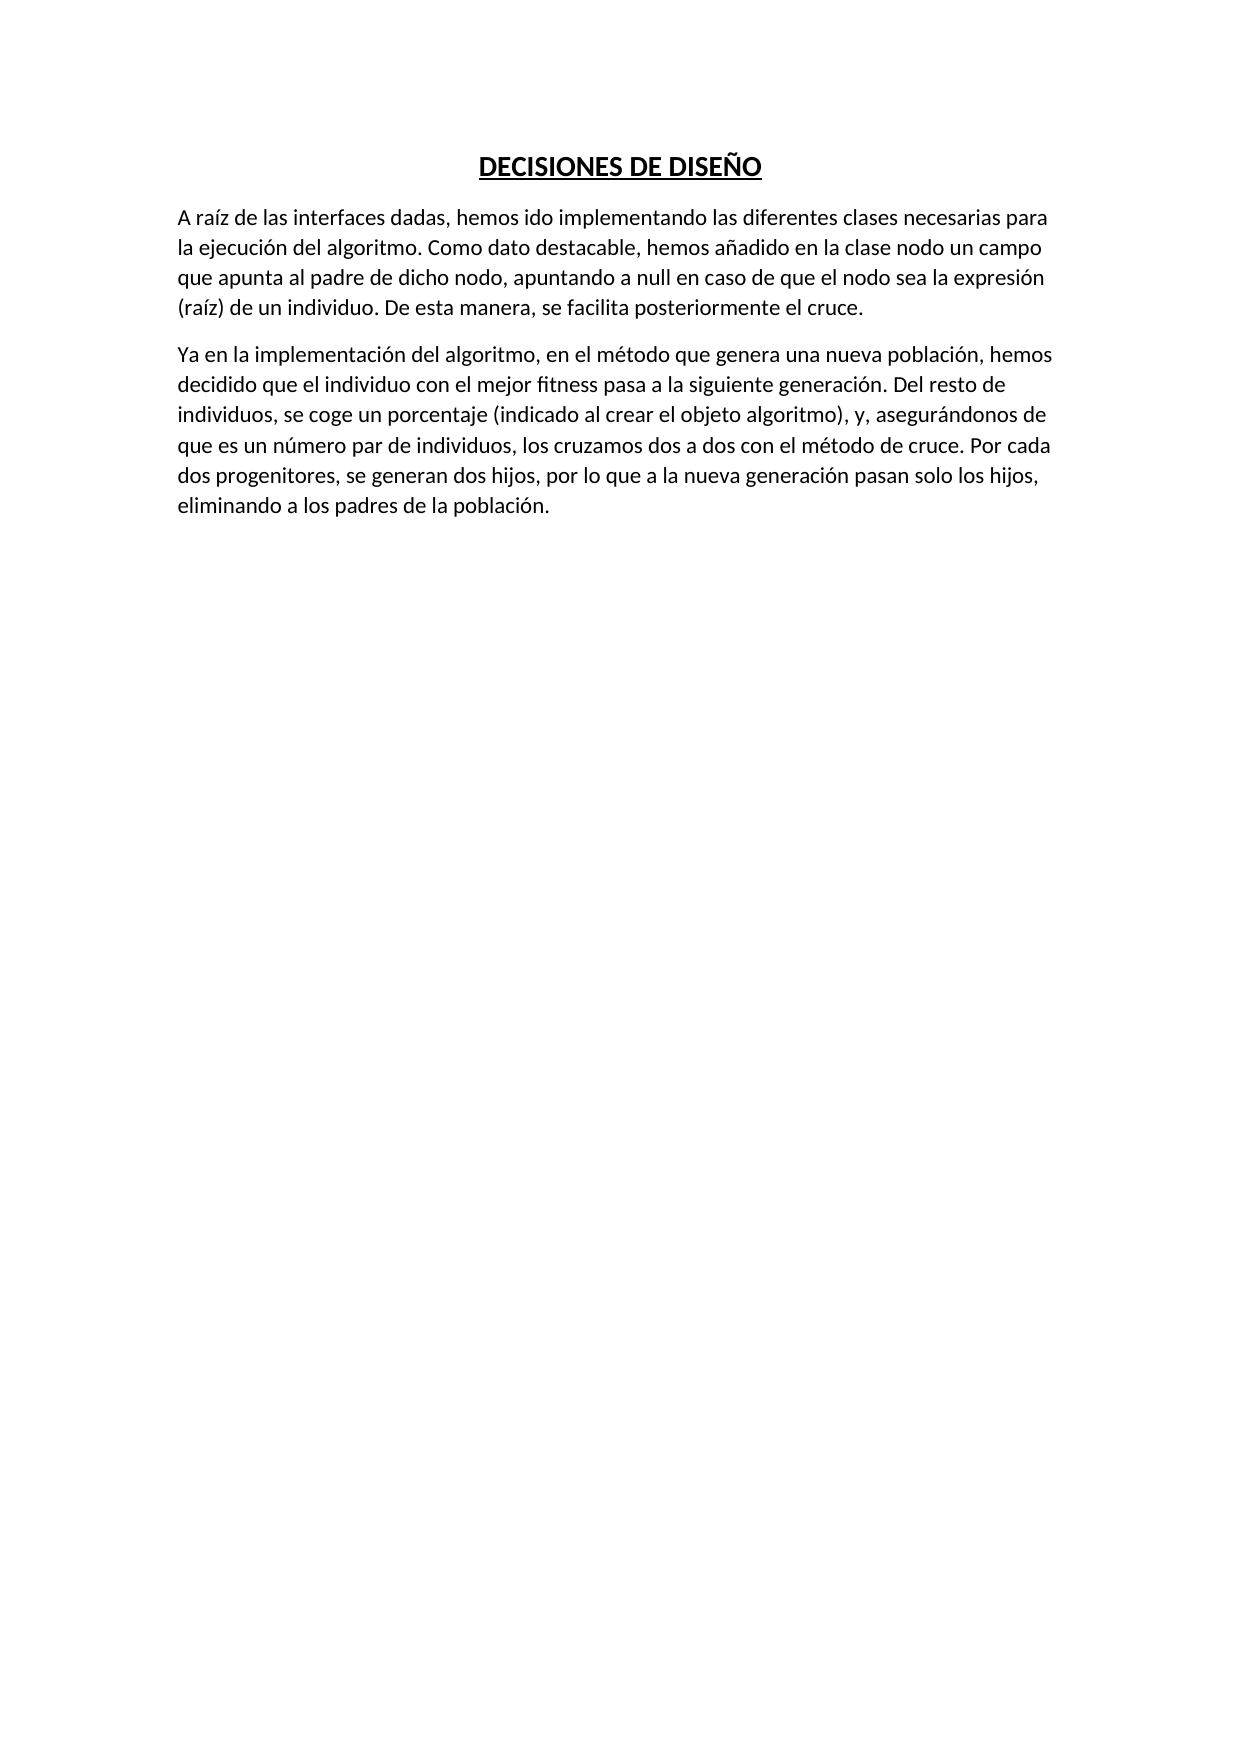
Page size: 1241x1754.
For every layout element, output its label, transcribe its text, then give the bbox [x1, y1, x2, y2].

text DECISIONES DE DISEÑO [177, 148, 1063, 183]
text A raíz de las interfaces dadas, hemos ido implementando las diferentes clases necesarias para la ejecución del algoritmo. Como dato destacable, hemos añadido en la clase nodo un campo que apunta al padre de dicho nodo, apuntando a null en caso de que el nodo sea la expresión (raíz) de un individuo. De esta manera, se facilita posteriormente el cruce. [177, 203, 1063, 321]
text Ya en la implementación del algoritmo, en el método que genera una nueva población, hemos decidido que el individuo con el mejor fitness pasa a la siguiente generación. Del resto de individuos, se coge un porcentaje (indicado al crear el objeto algoritmo), y, asegurándonos de que es un número par de individuos, los cruzamos dos a dos con el método de cruce. Por cada dos progenitores, se generan dos hijos, por lo que a la nueva generación pasan solo los hijos, eliminando a los padres de la población. [177, 340, 1063, 519]
